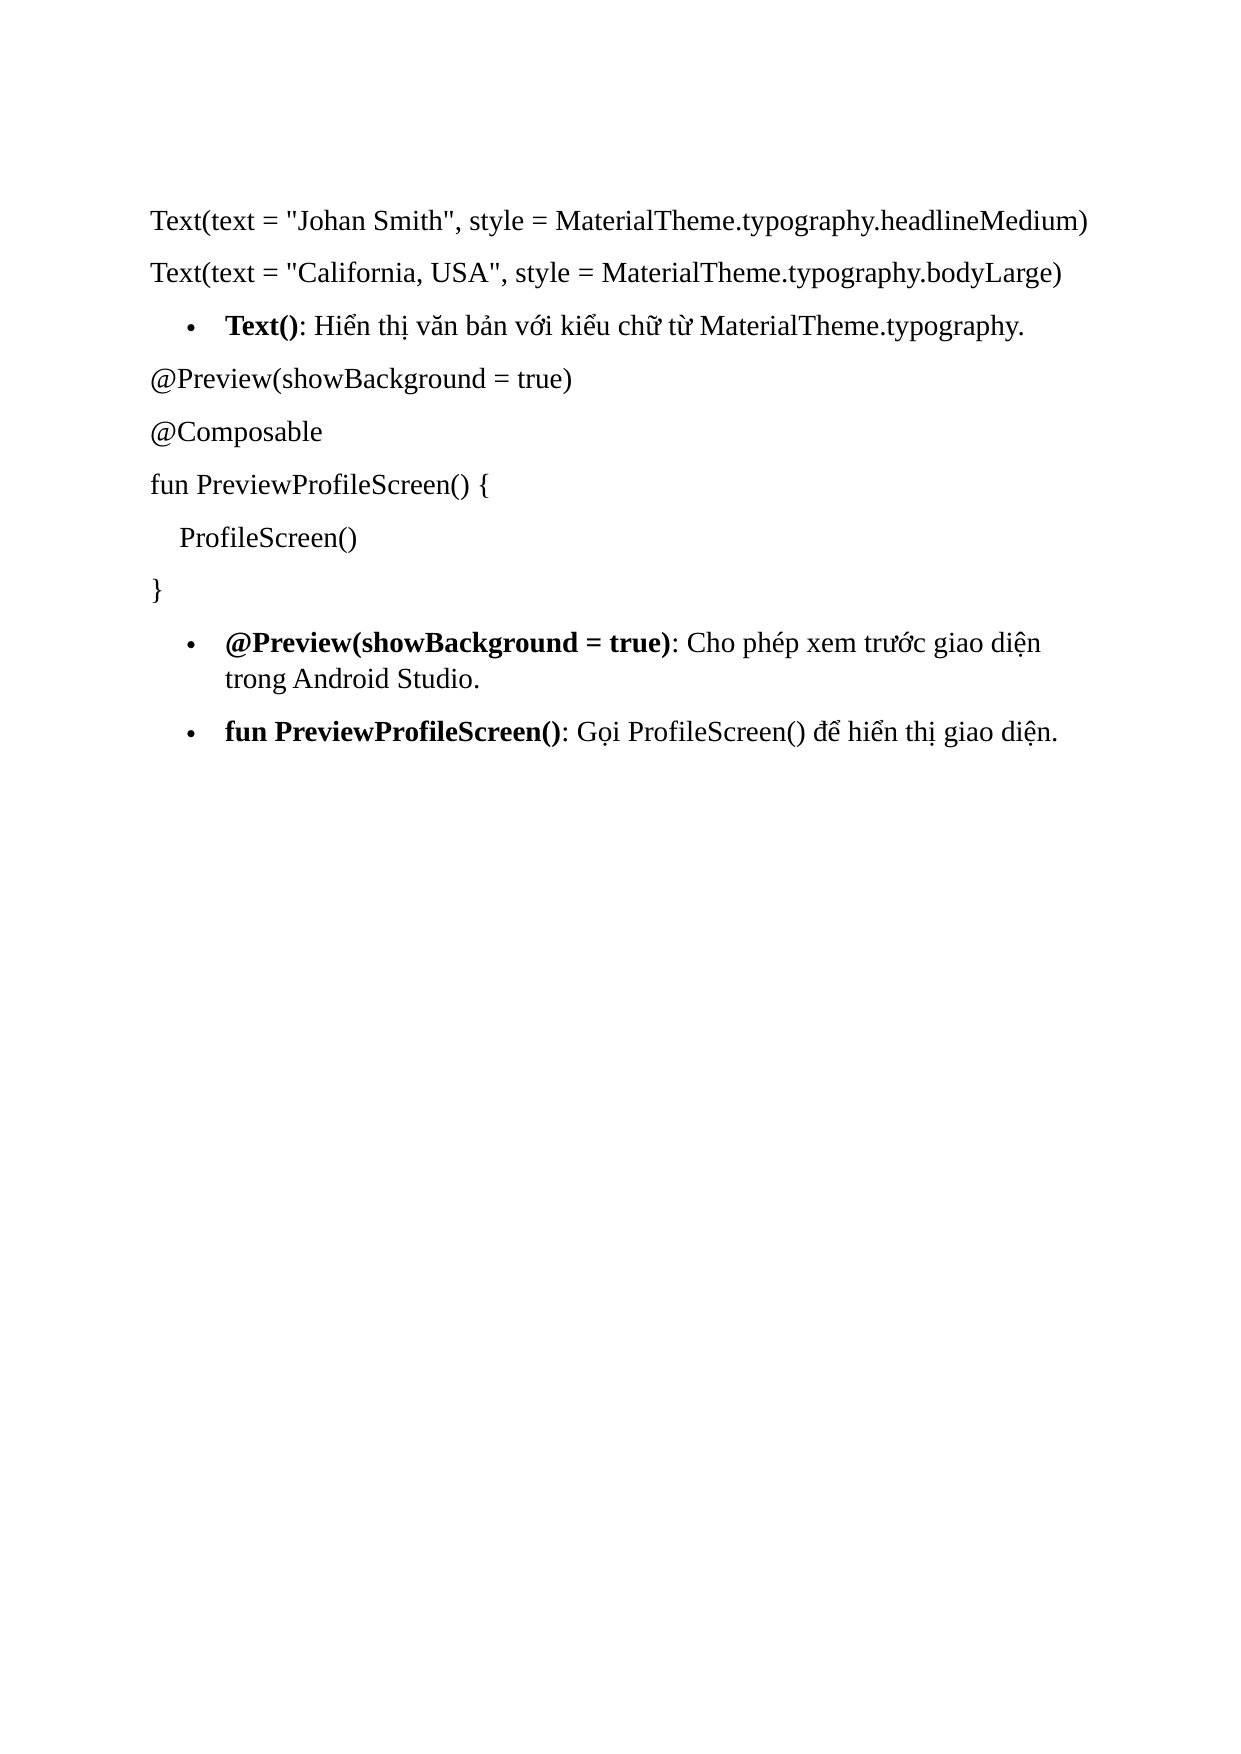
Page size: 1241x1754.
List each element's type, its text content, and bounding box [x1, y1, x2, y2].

text } [150, 572, 1090, 606]
text ProfileScreen() [150, 520, 1090, 553]
text Text(text = "Johan Smith", style = MaterialTheme.typography.headlineMedium) [150, 203, 1090, 236]
text @Composable [150, 414, 1090, 448]
text @Preview(showBackground = true) [150, 361, 1090, 395]
list fun PreviewProfileScreen(): Gọi ProfileScreen() để hiển thị giao diện. [187, 714, 1090, 748]
list @Preview(showBackground = true): Cho phép xem trước giao diện trong Android Studio. [187, 625, 1090, 695]
text fun PreviewProfileScreen() { [150, 467, 1090, 500]
text Text(text = "California, USA", style = MaterialTheme.typography.bodyLarge) [150, 256, 1090, 289]
list Text(): Hiển thị văn bản với kiểu chữ từ MaterialTheme.typography. [187, 308, 1090, 342]
